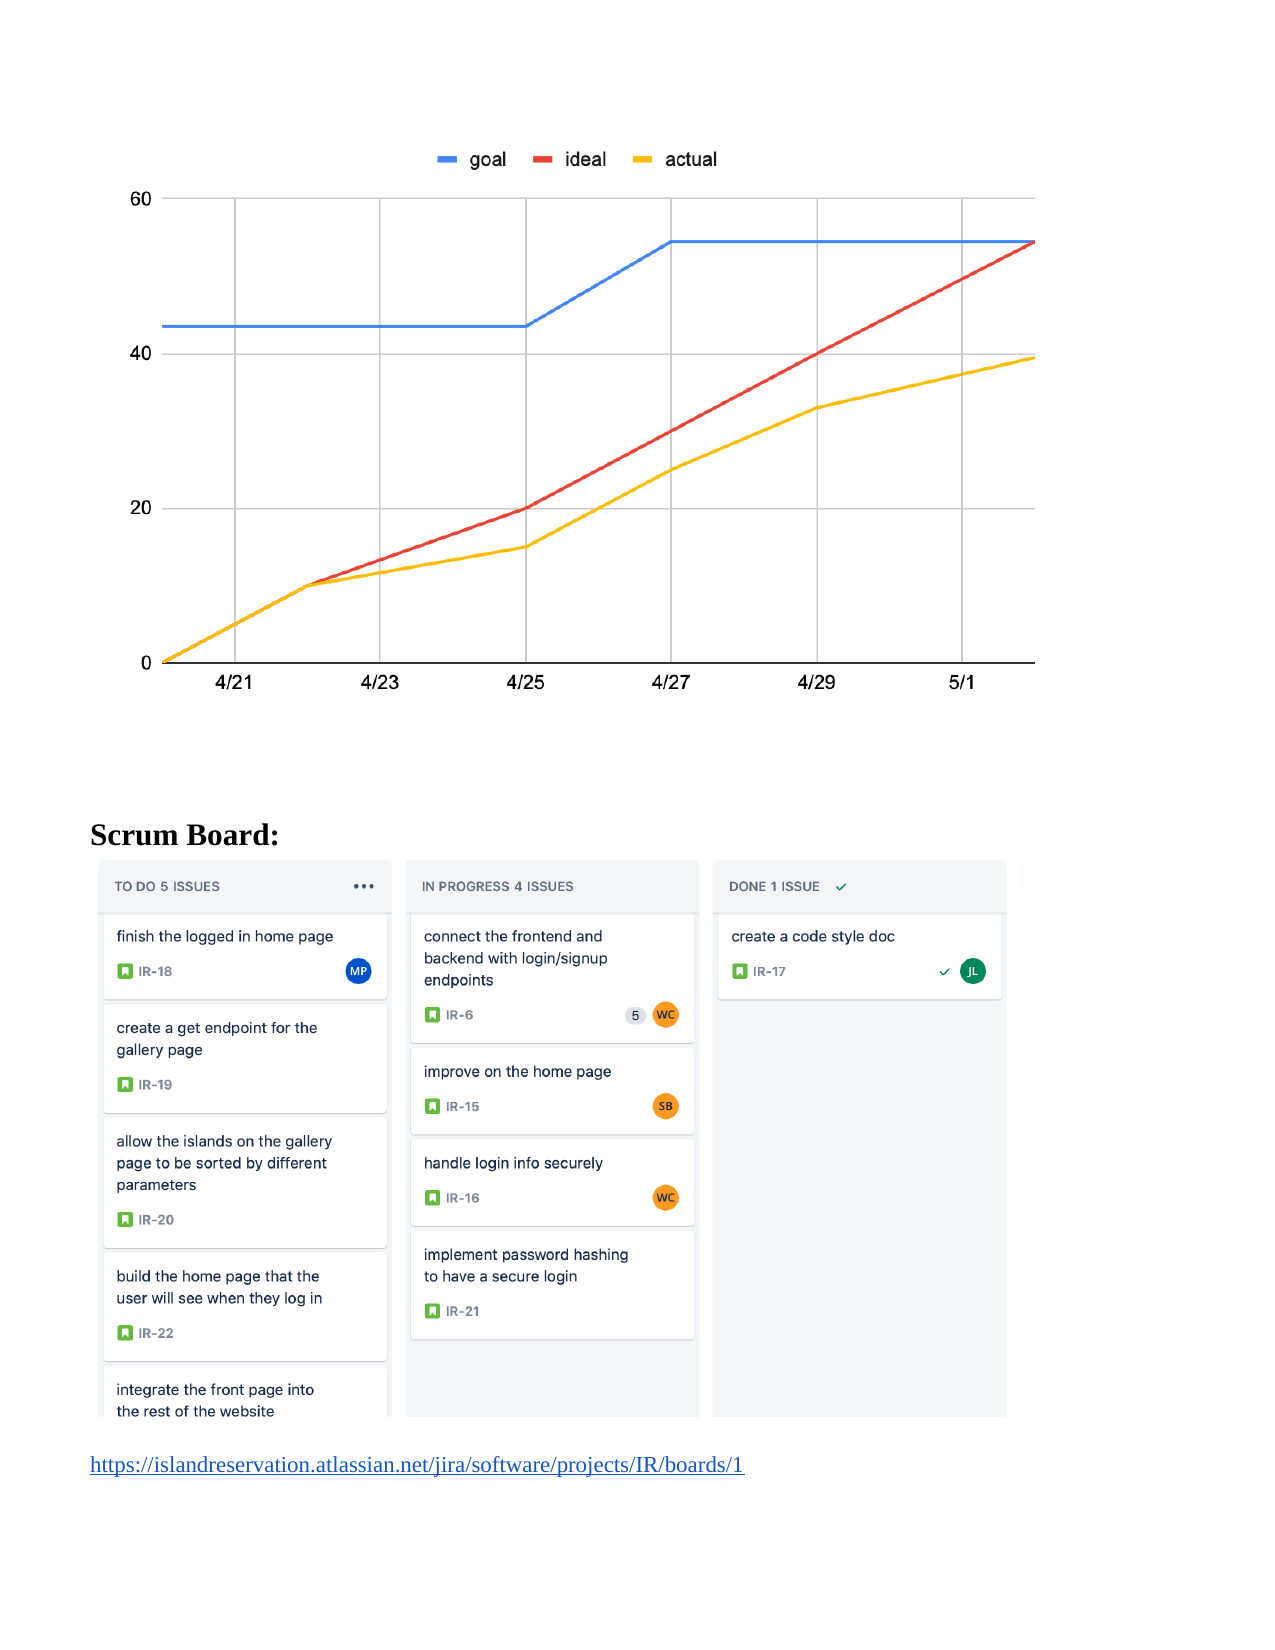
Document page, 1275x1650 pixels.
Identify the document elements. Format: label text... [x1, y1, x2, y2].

picture [90, 857, 1023, 1417]
text Scrum Board: [90, 817, 1185, 852]
picture [90, 120, 1065, 722]
text https://islandreservation.atlassian.net/jira/software/projects/IR/boards/1 [90, 1451, 1185, 1477]
